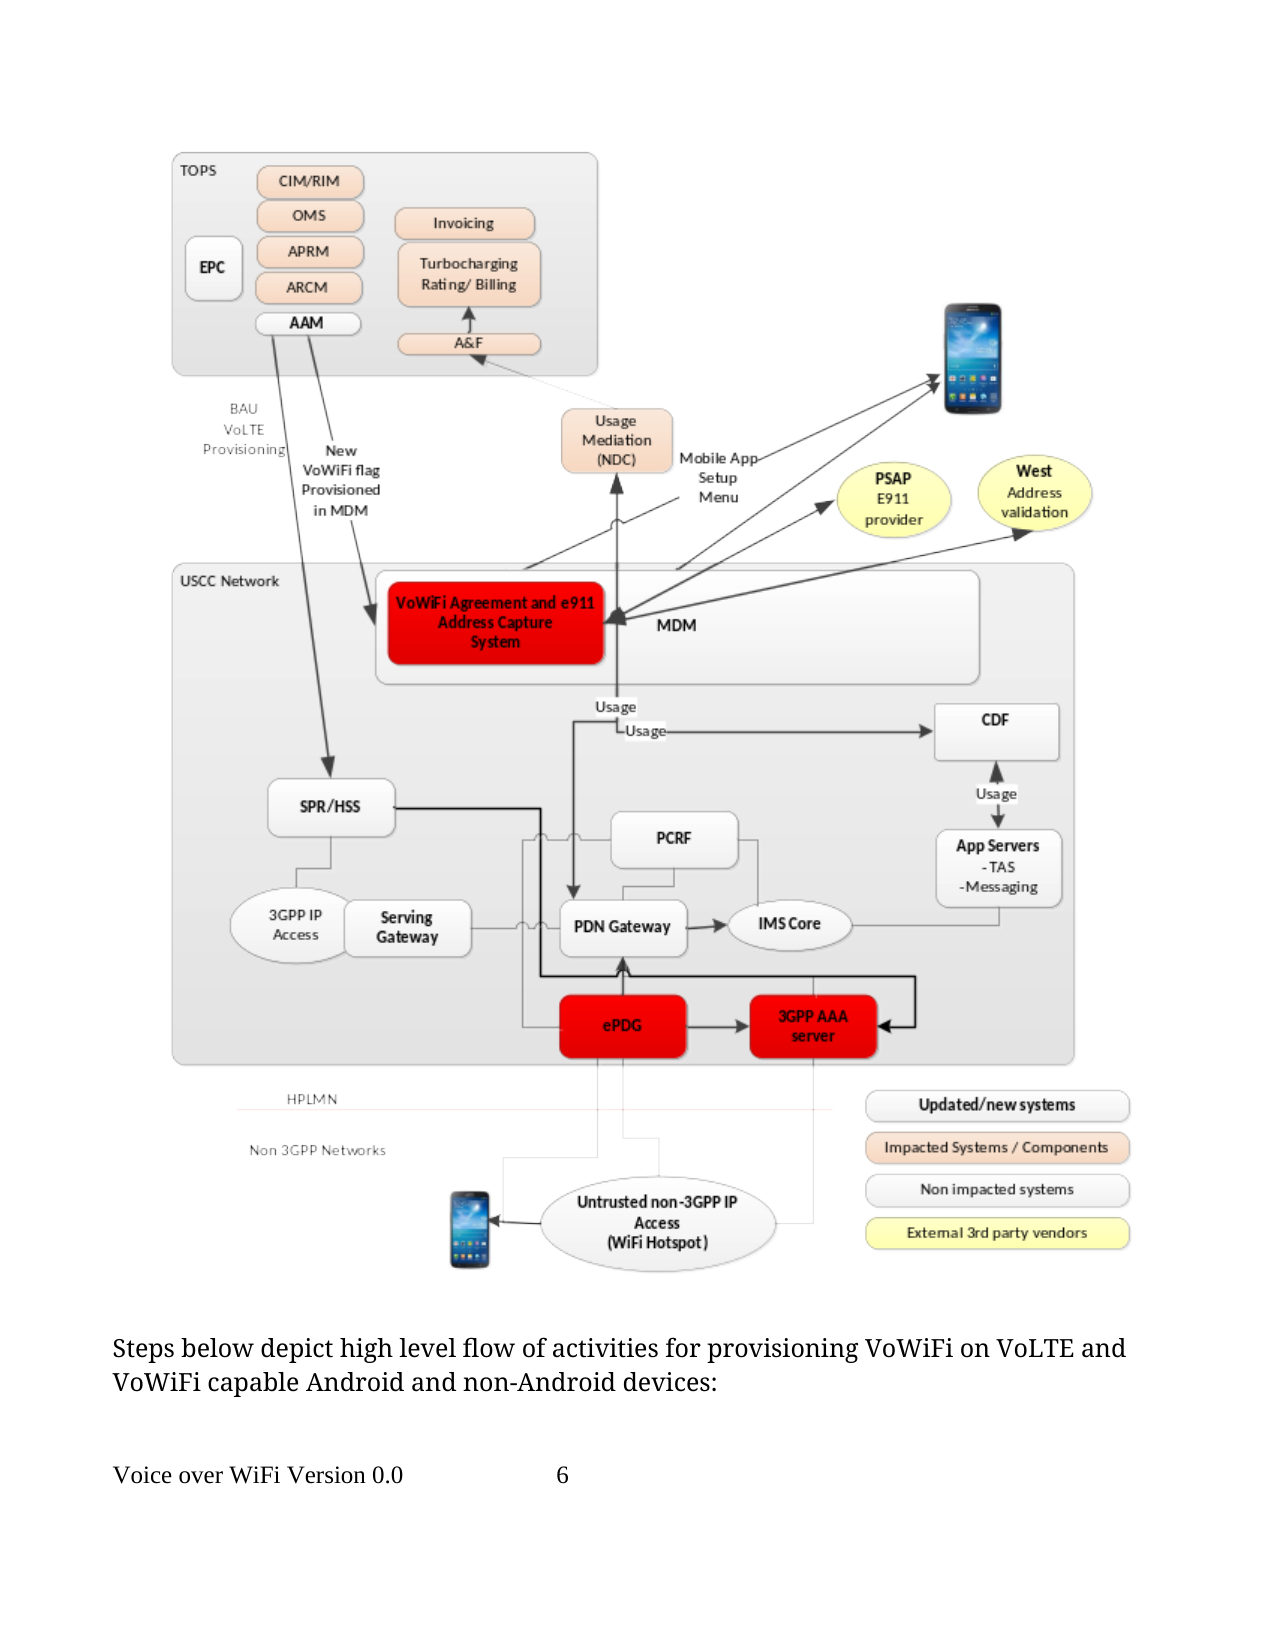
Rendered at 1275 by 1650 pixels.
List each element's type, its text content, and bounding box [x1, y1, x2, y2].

text Steps below depict high level flow of activities for provisioning VoWiFi on VoLTE and VoWiFi capable Android and non-Android devices: [112, 1330, 1162, 1398]
